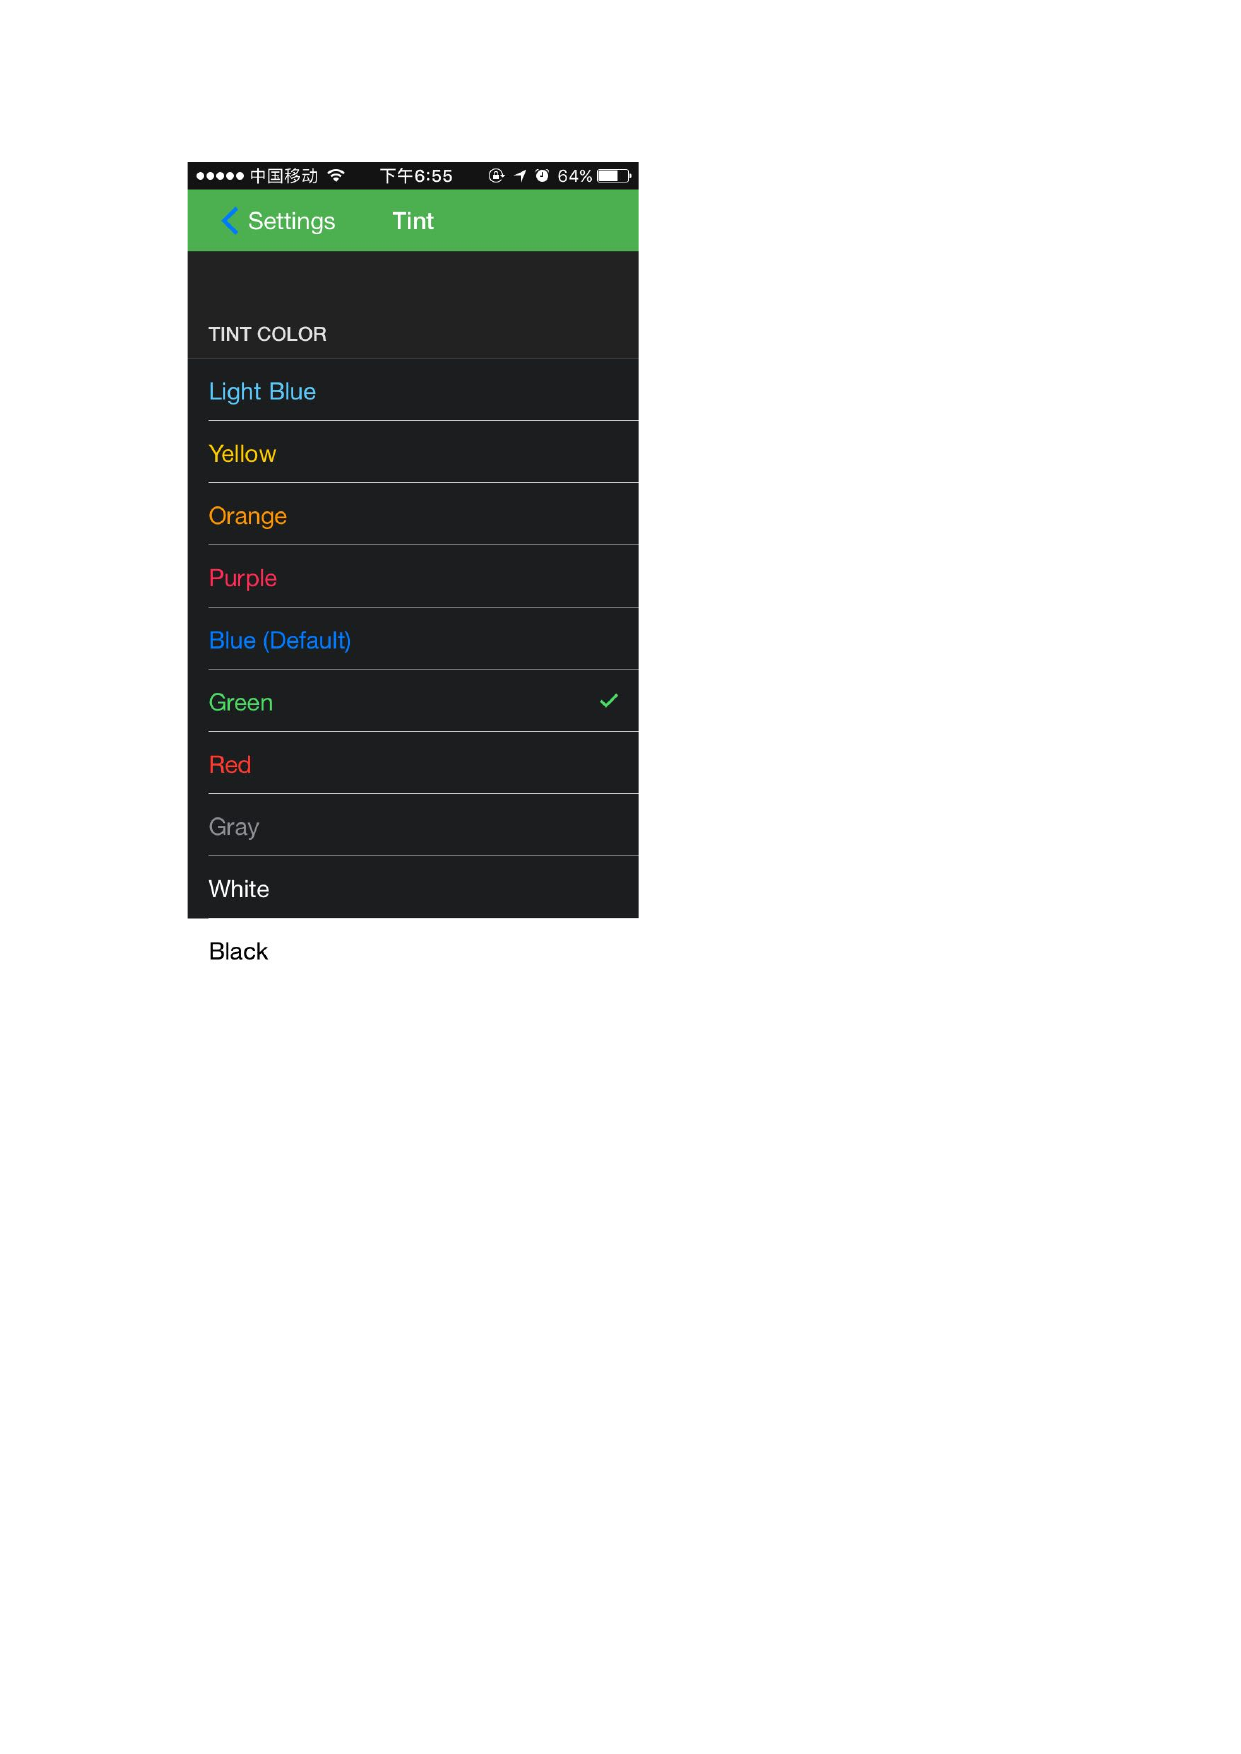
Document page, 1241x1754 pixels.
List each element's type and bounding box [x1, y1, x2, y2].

picture [187, 162, 639, 964]
